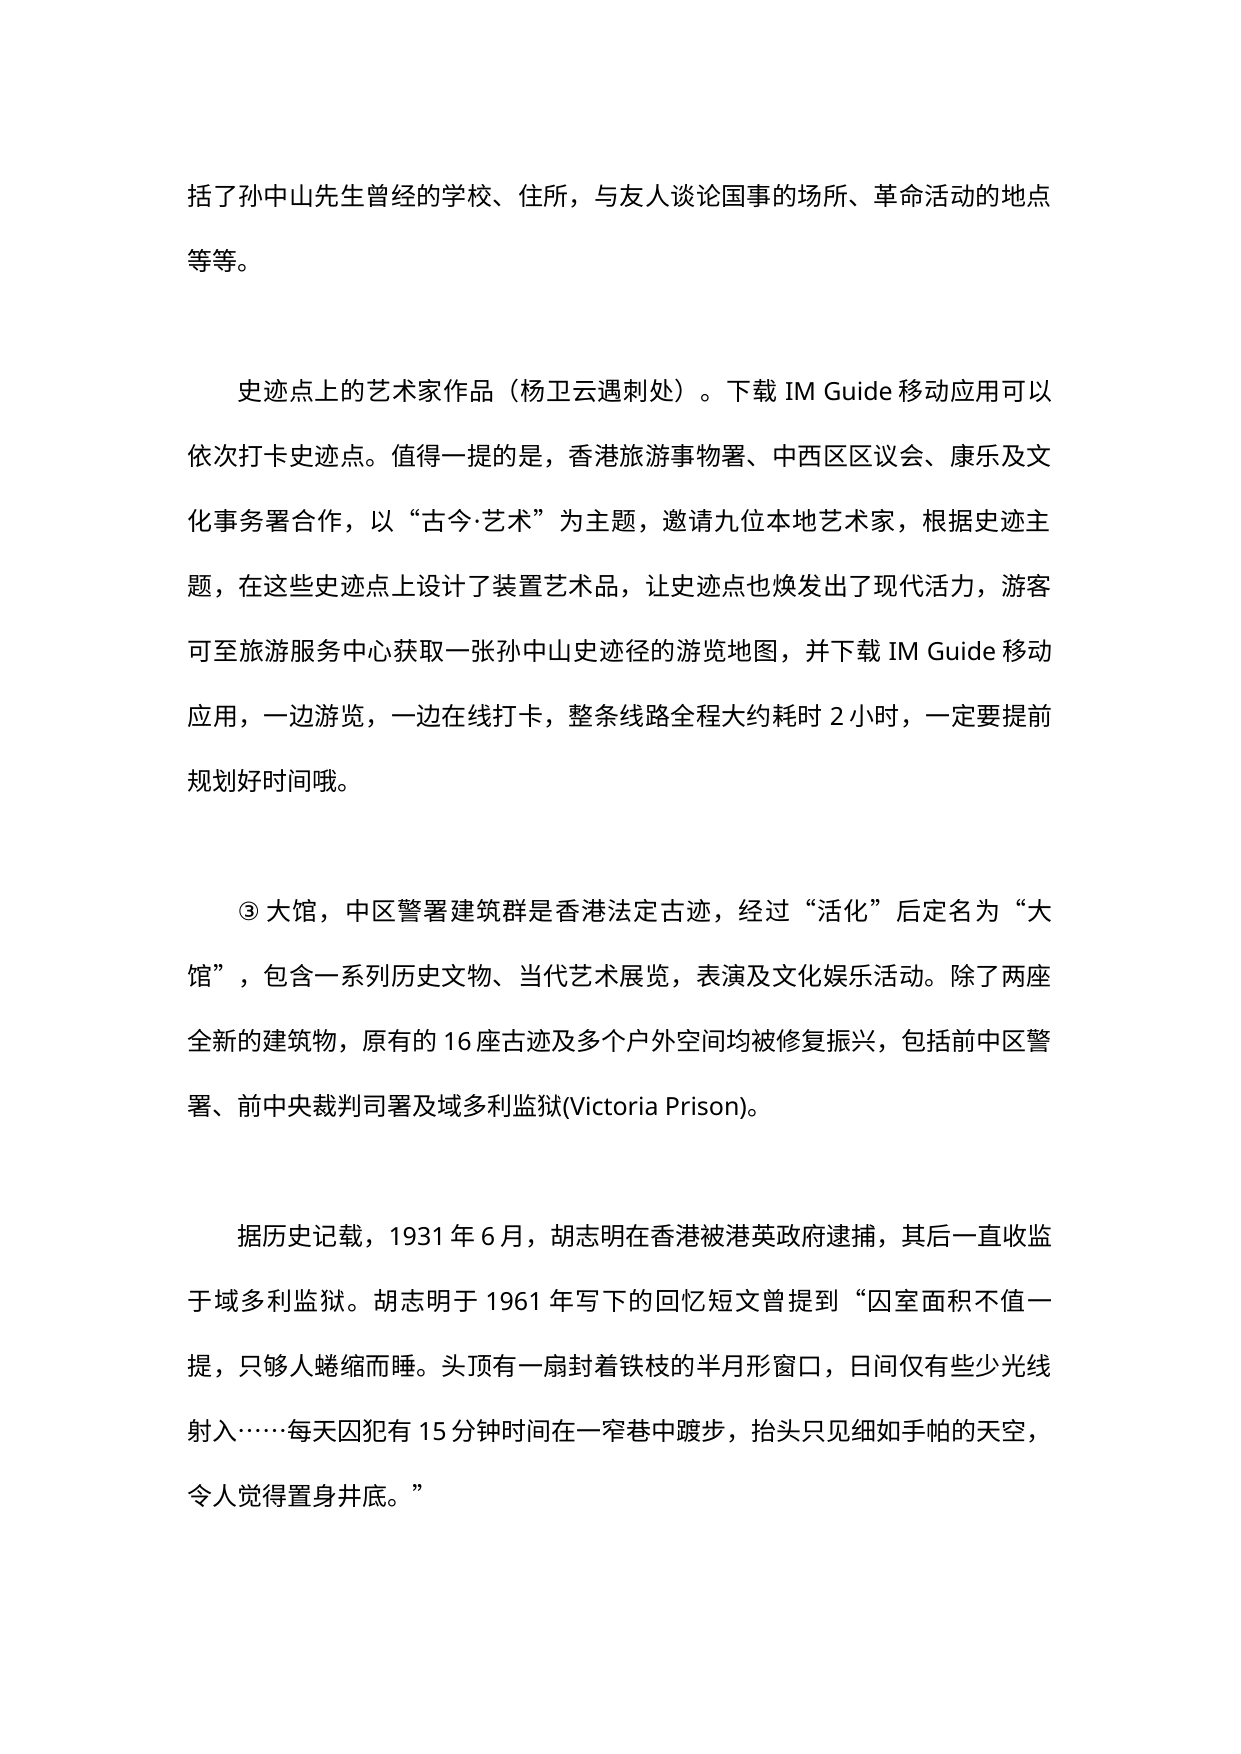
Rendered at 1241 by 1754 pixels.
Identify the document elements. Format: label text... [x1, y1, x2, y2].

text 据历史记载，1931年6月，胡志明在香港被港英政府逮捕，其后一直收监于域多利监狱。胡志明于1961年写下的回忆短文曾提到“囚室面积不值一提，只够人蜷缩而睡。头顶有一扇封着铁枝的半月形窗口，日间仅有些少光线射入……每天囚犯有15分钟时间在一窄巷中踱步，抬头只见细如手帕的天空，令人觉得置身井底。” [187, 1202, 1053, 1527]
text 史迹点上的艺术家作品（杨卫云遇刺处）。下载IM Guide移动应用可以依次打卡史迹点。值得一提的是，香港旅游事物署、中西区区议会、康乐及文化事务署合作，以“古今·艺术”为主题，邀请九位本地艺术家，根据史迹主题，在这些史迹点上设计了装置艺术品，让史迹点也焕发出了现代活力，游客可至旅游服务中心获取一张孙中山史迹径的游览地图，并下载IM Guide移动应用，一边游览，一边在线打卡，整条线路全程大约耗时2小时，一定要提前规划好时间哦。 [187, 357, 1053, 812]
text ③大馆，中区警署建筑群是香港法定古迹，经过“活化”后定名为“大馆”，包含一系列历史文物、当代艺术展览，表演及文化娱乐活动。除了两座全新的建筑物，原有的16座古迹及多个户外空间均被修复振兴，包括前中区警署、前中央裁判司署及域多利监狱(Victoria Prison)。 [187, 877, 1053, 1137]
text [187, 162, 1053, 292]
